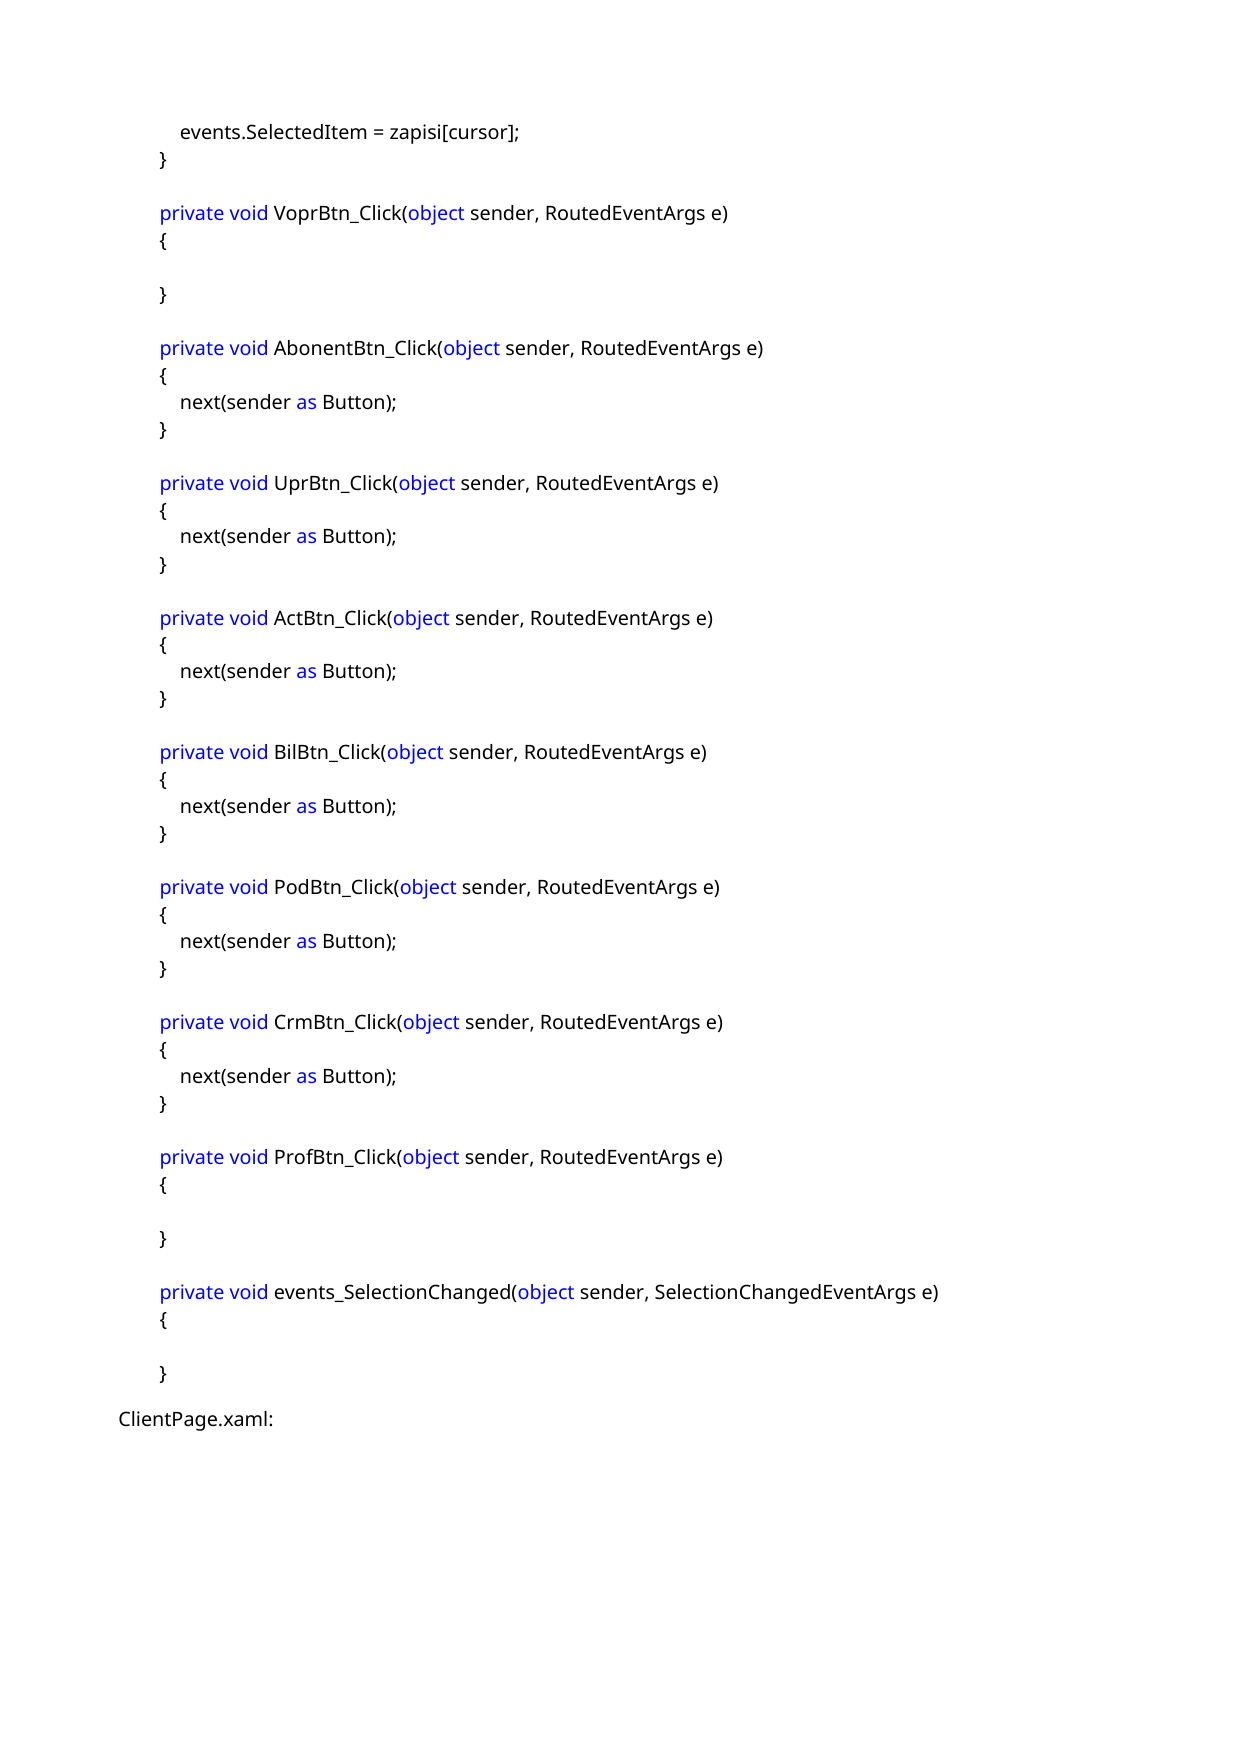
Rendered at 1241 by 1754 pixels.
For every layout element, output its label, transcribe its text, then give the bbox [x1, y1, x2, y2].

text { [118, 496, 1152, 523]
text { [118, 1170, 1152, 1197]
text } [118, 415, 1152, 442]
text { [118, 631, 1152, 658]
text { [118, 361, 1152, 388]
text } [118, 550, 1152, 577]
text private void events_SelectionChanged(object sender, SelectionChangedEventArgs e) [118, 1278, 1152, 1305]
text private void UprBtn_Click(object sender, RoutedEventArgs e) [118, 469, 1152, 496]
text } [118, 1224, 1152, 1251]
text private void ProfBtn_Click(object sender, RoutedEventArgs e) [118, 1143, 1152, 1170]
text { [118, 1035, 1152, 1062]
text { [118, 1305, 1152, 1332]
text private void AbonentBtn_Click(object sender, RoutedEventArgs e) [118, 334, 1152, 361]
text private void VoprBtn_Click(object sender, RoutedEventArgs e) [118, 199, 1152, 226]
text private void ActBtn_Click(object sender, RoutedEventArgs e) [118, 604, 1152, 631]
text { [118, 901, 1152, 927]
text events.SelectedItem = zapisi[cursor]; [118, 118, 1152, 145]
text private void PodBtn_Click(object sender, RoutedEventArgs e) [118, 873, 1152, 901]
text private void BilBtn_Click(object sender, RoutedEventArgs e) [118, 739, 1152, 766]
text next(sender as Button); [118, 927, 1152, 954]
text next(sender as Button); [118, 388, 1152, 415]
text } [118, 685, 1152, 712]
text next(sender as Button); [118, 793, 1152, 819]
text next(sender as Button); [118, 523, 1152, 550]
text private void CrmBtn_Click(object sender, RoutedEventArgs e) [118, 1008, 1152, 1035]
text { [118, 766, 1152, 793]
text next(sender as Button); [118, 658, 1152, 685]
text next(sender as Button); [118, 1062, 1152, 1089]
text ClientPage.xaml: [118, 1405, 1152, 1432]
text { [118, 226, 1152, 253]
text } [118, 145, 1152, 172]
text } [118, 1359, 1152, 1386]
text } [118, 819, 1152, 847]
text } [118, 1089, 1152, 1116]
text } [118, 954, 1152, 981]
text } [118, 280, 1152, 307]
